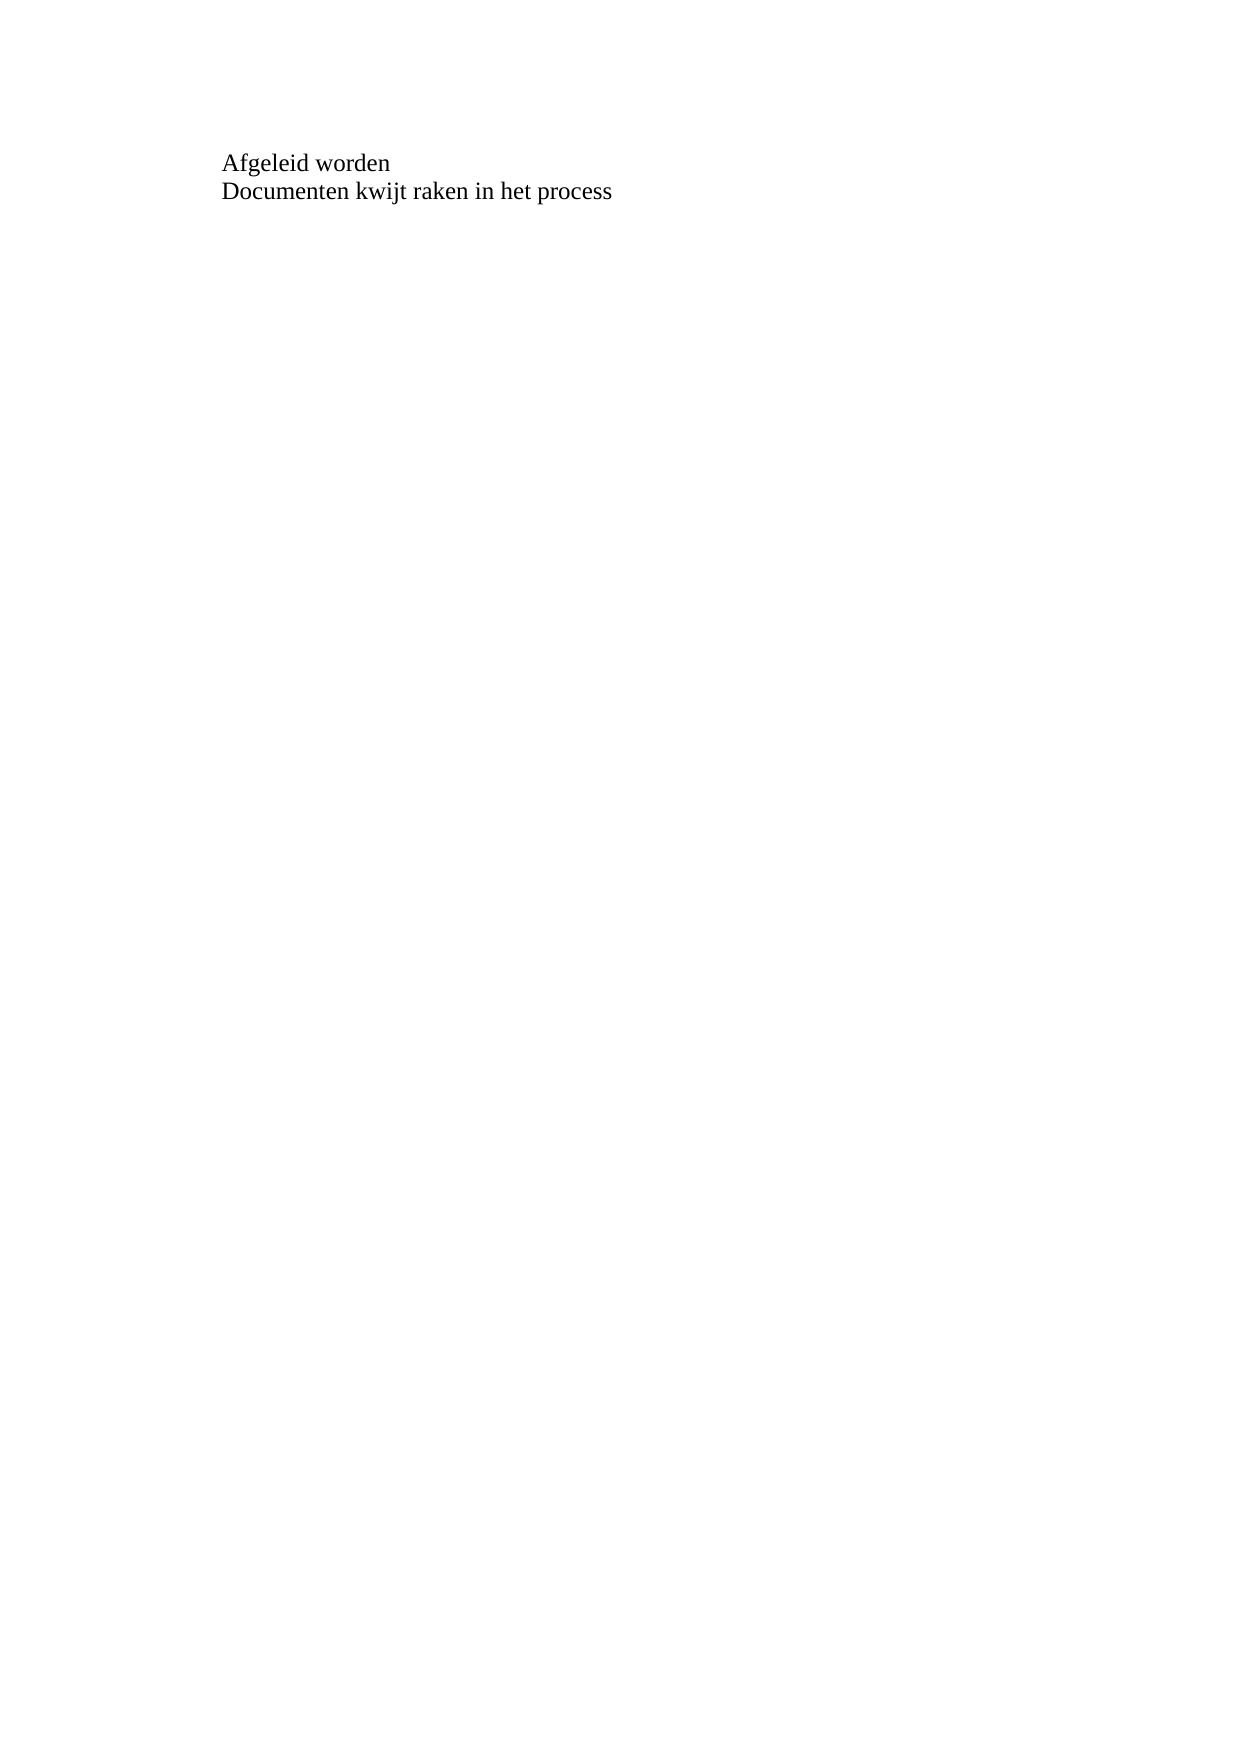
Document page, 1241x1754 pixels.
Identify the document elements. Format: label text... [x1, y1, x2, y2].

text Documenten kwijt raken in het process [221, 176, 1093, 205]
text Afgeleid worden [221, 148, 1093, 176]
